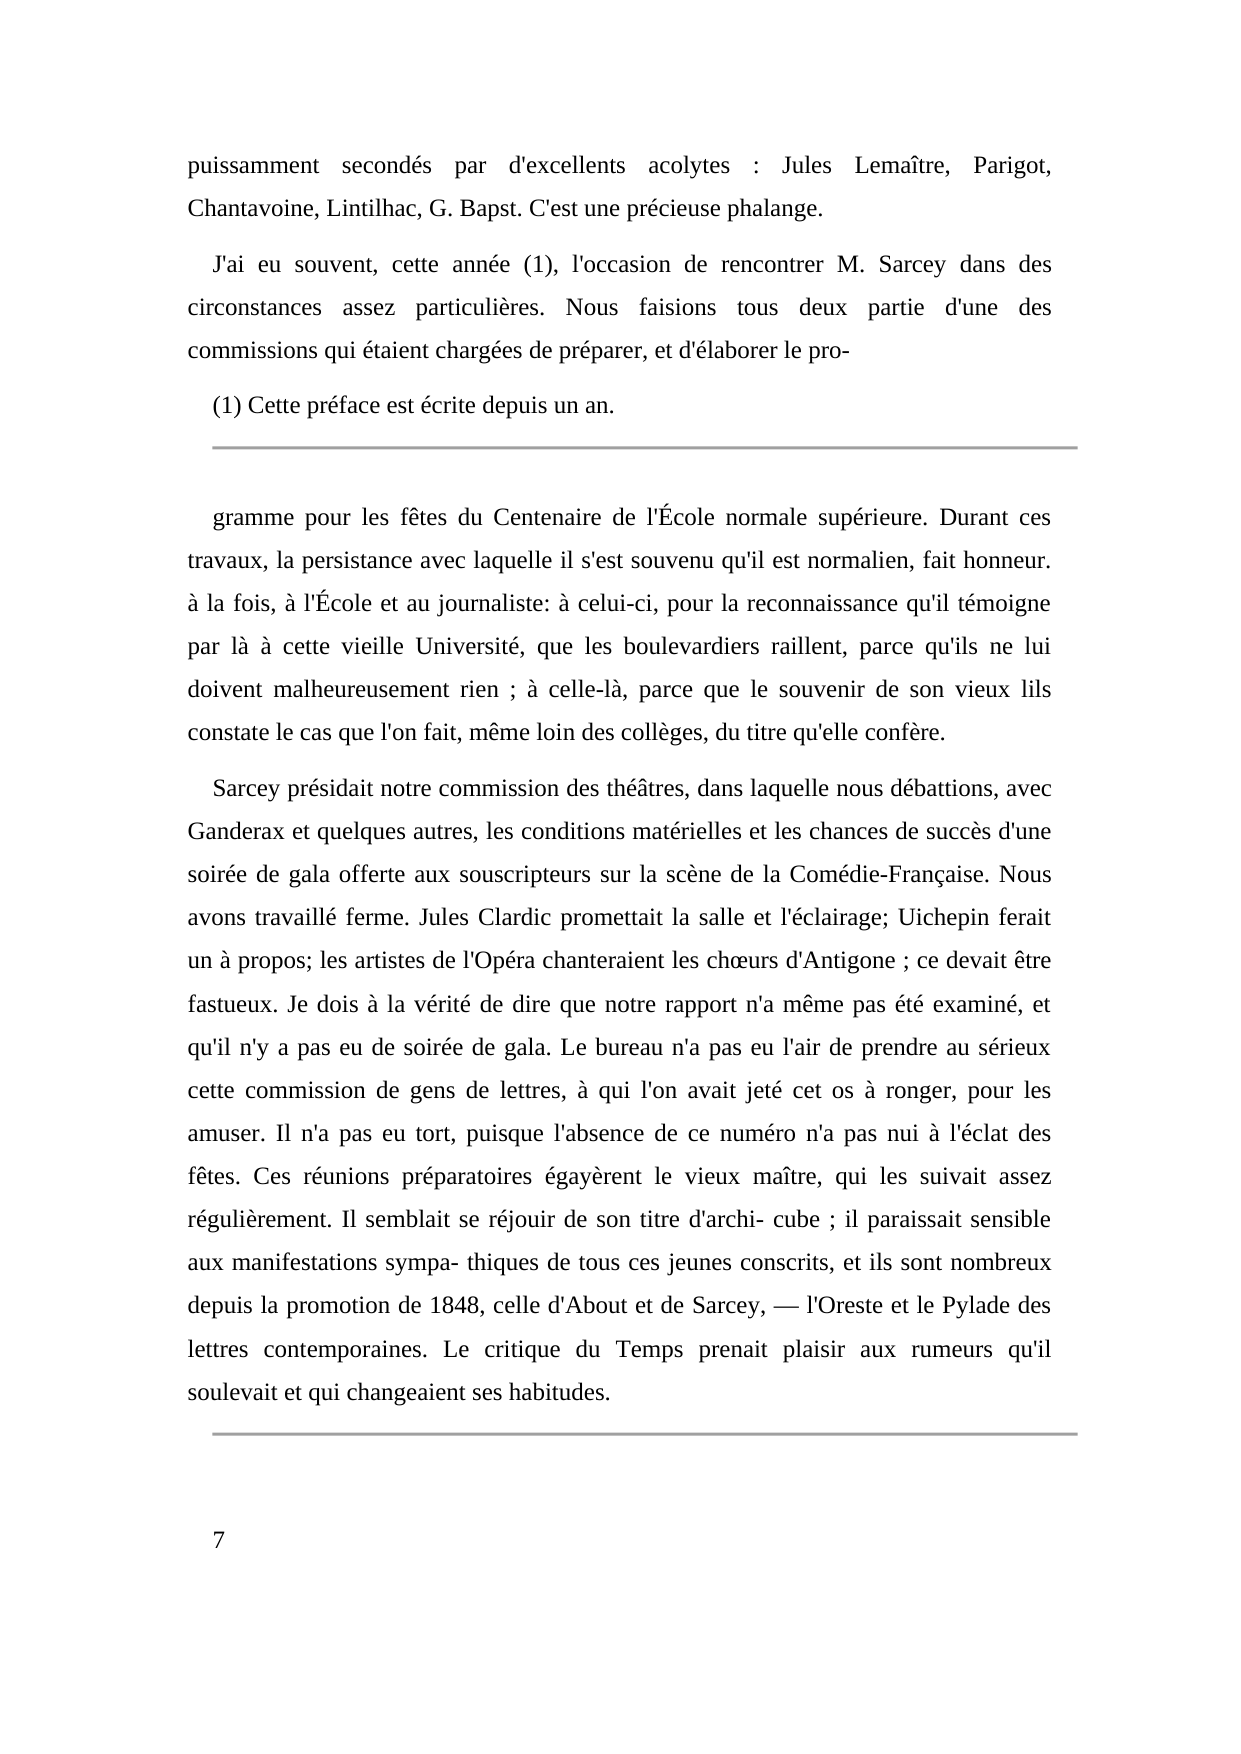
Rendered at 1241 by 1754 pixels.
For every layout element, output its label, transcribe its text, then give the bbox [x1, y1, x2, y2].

text Sarcey présidait notre commission des théâtres, dans laquelle nous débattions, avec Ganderax et quelques autres, les conditions matérielles et les chances de succès d'une soirée de gala offerte aux souscripteurs sur la scène de la Comédie-Française. Nous avons travaillé ferme. Jules Clardic promettait la salle et l'éclairage; Uichepin ferait un à propos; les artistes de l'Opéra chanteraient les chœurs d'Antigone ; ce devait être fastueux. Je dois à la vérité de dire que notre rapport n'a même pas été examiné, et qu'il n'y a pas eu de soirée de gala. Le bureau n'a pas eu l'air de prendre au sérieux cette commission de gens de lettres, à qui l'on avait jeté cet os à ronger, pour les amuser. Il n'a pas eu tort, puisque l'absence de ce numéro n'a pas nui à l'éclat des fêtes. Ces réunions préparatoires égayèrent le vieux maître, qui les suivait assez régulièrement. Il semblait se réjouir de son titre d'archi- cube ; il paraissait sensible aux manifestations sympa- thiques de tous ces jeunes conscrits, et ils sont nombreux depuis la promotion de 1848, celle d'About et de Sarcey, — l'Oreste et le Pylade des lettres contemporaines. Le critique du Temps prenait plaisir aux rumeurs qu'il soulevait et qui changeaient ses habitudes. [187, 773, 1053, 1406]
text J'ai eu souvent, cette année (1), l'occasion de rencontrer M. Sarcey dans des circonstances assez particulières. Nous faisions tous deux partie d'une des commissions qui étaient chargées de préparer, et d'élaborer le pro- [187, 249, 1053, 364]
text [187, 150, 1053, 222]
text gramme pour les fêtes du Centenaire de l'École normale supérieure. Durant ces travaux, la persistance avec laquelle il s'est souvenu qu'il est normalien, fait honneur. à la fois, à l'École et au journaliste: à celui-ci, pour la reconnaissance qu'il témoigne par là à cette vieille Université, que les boulevardiers raillent, parce qu'ils ne lui doivent malheureusement rien ; à celle-là, parce que le souvenir de son vieux lils constate le cas que l'on fait, même loin des collèges, du titre qu'elle confère. [187, 502, 1053, 746]
text (1) Cette préface est écrite depuis un an. [187, 391, 1053, 419]
